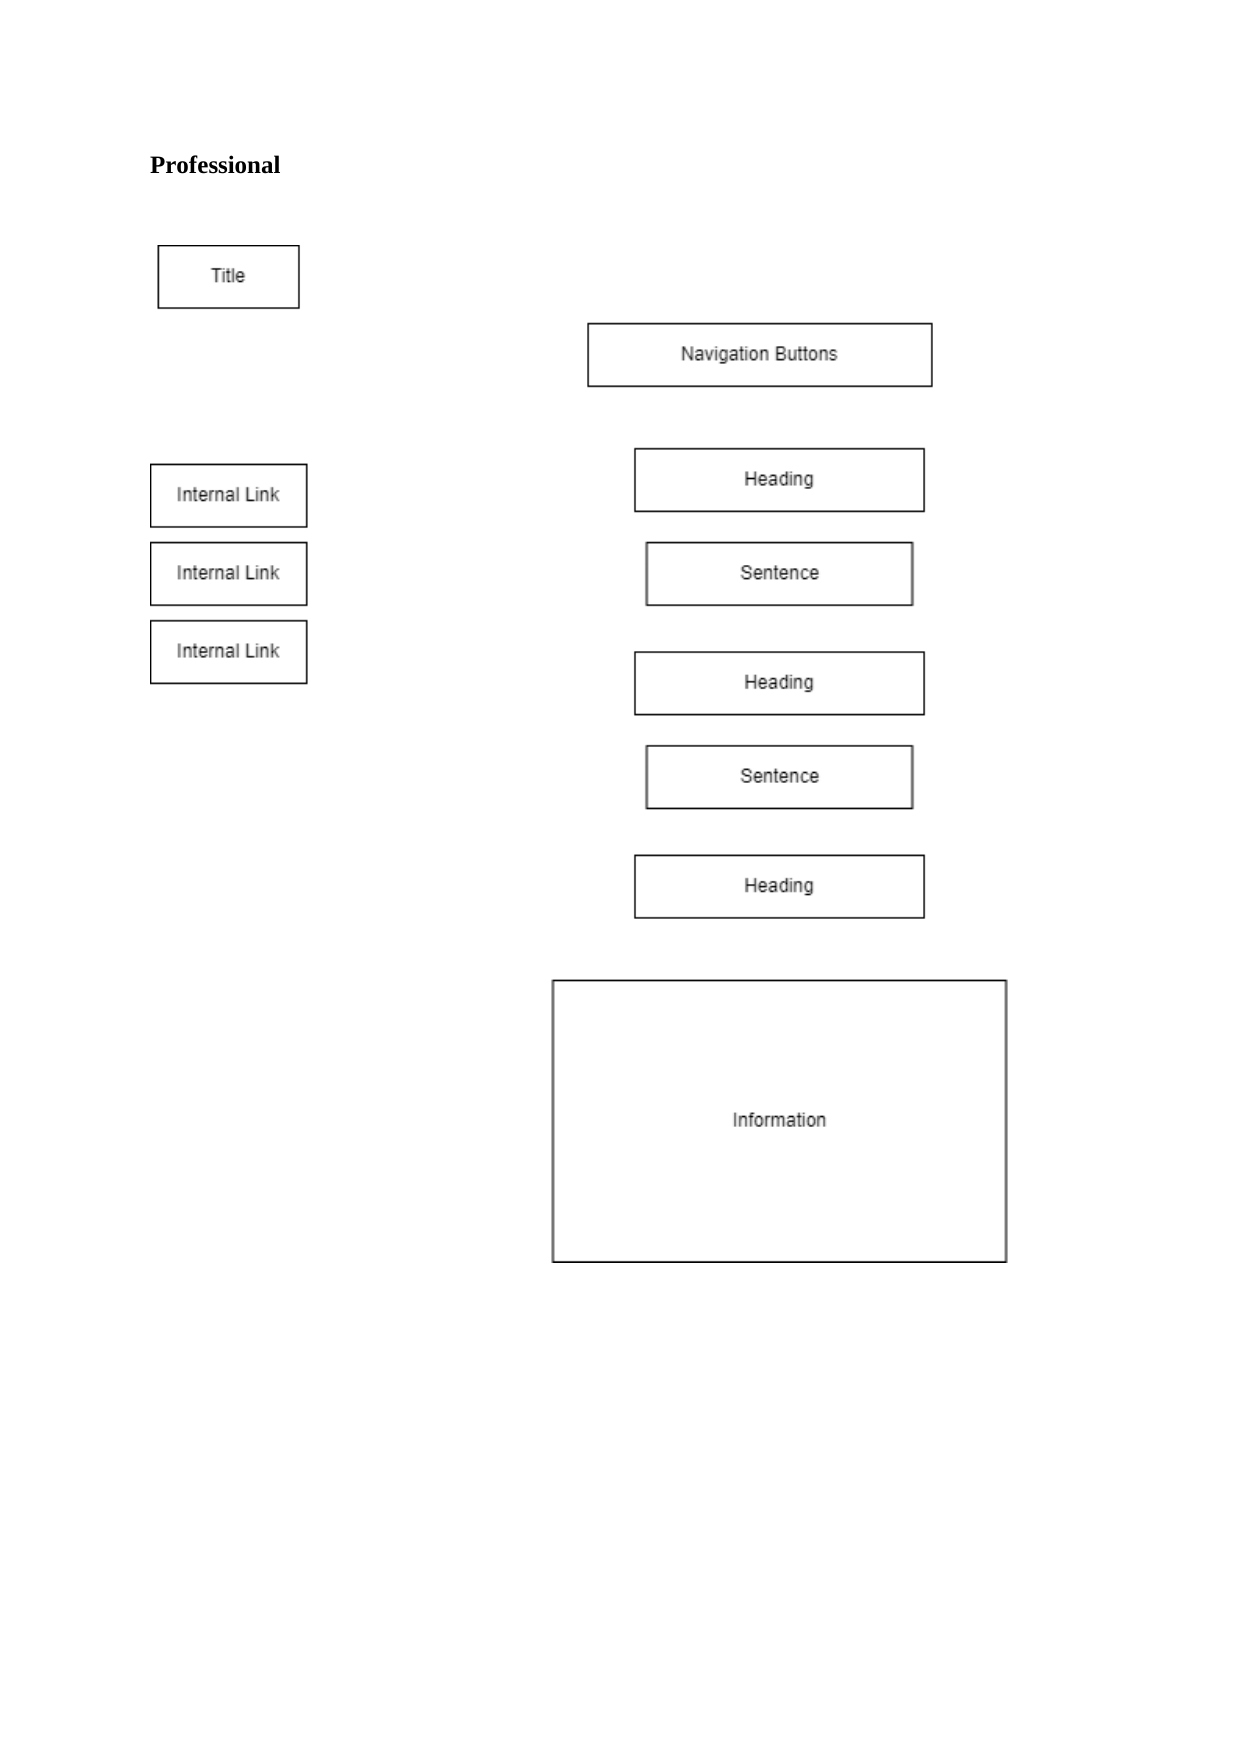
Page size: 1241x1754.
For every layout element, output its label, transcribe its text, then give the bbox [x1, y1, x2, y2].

picture [150, 245, 1008, 1263]
text Professional [150, 150, 1090, 179]
